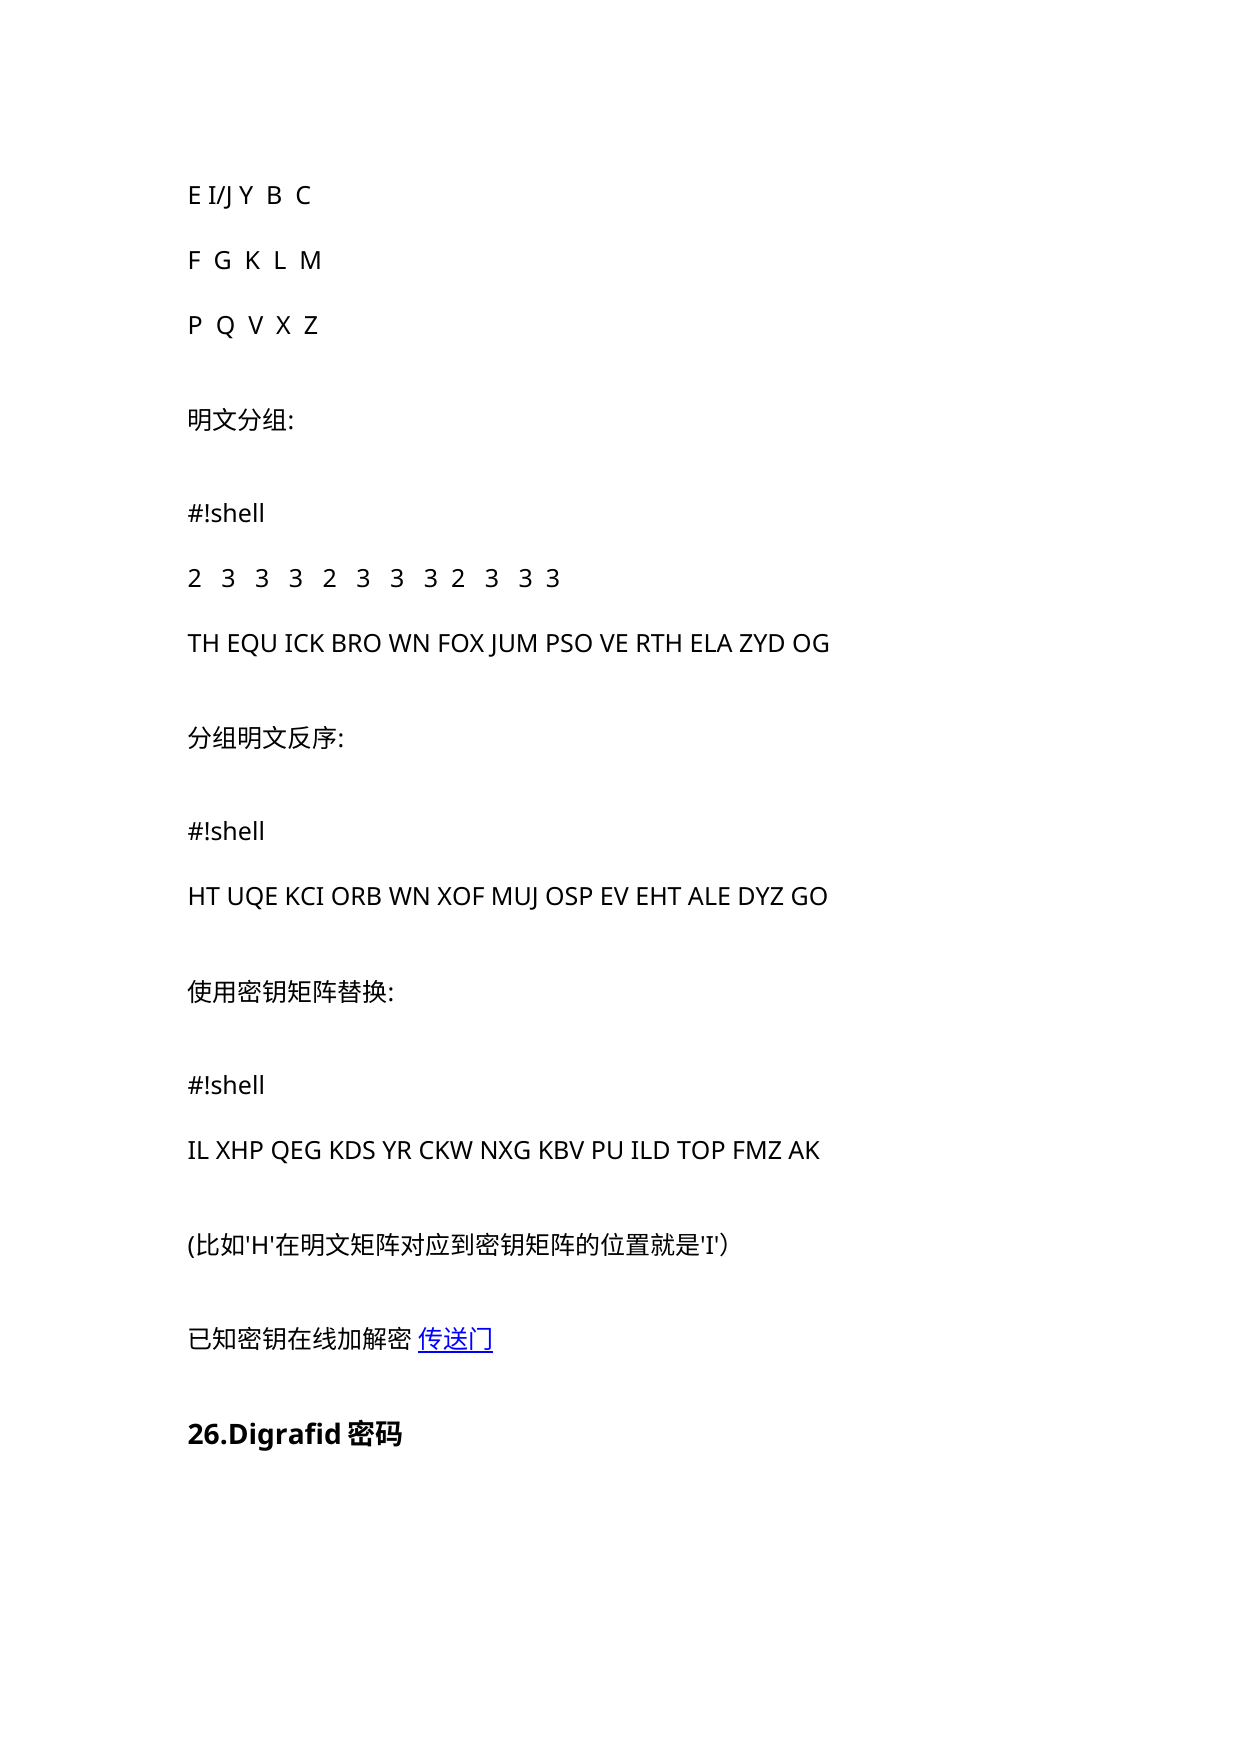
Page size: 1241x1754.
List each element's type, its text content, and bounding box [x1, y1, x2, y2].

text #!shell [187, 480, 1053, 545]
text #!shell [187, 1052, 1053, 1117]
text (比如'H'在明文矩阵对应到密钥矩阵的位置就是'I'） [187, 1211, 1053, 1276]
text 使用密钥矩阵替换: [187, 958, 1053, 1023]
text TH EQU ICK BRO WN FOX JUM PSO VE RTH ELA ZYD OG [187, 610, 1053, 675]
text IL XHP QEG KDS YR CKW NXG KBV PU ILD TOP FMZ AK [187, 1117, 1053, 1182]
text P Q V X Z [187, 292, 1053, 357]
text E I/J Y B C [187, 162, 1053, 227]
text 26.Digrafid密码 [187, 1399, 1053, 1464]
text 明文分组: [187, 386, 1053, 451]
text 2 3 3 3 2 3 3 3 2 3 3 3 [187, 545, 1053, 610]
text HT UQE KCI ORB WN XOF MUJ OSP EV EHT ALE DYZ GO [187, 864, 1053, 929]
text 分组明文反序: [187, 704, 1053, 769]
text #!shell [187, 799, 1053, 864]
text 已知密钥在线加解密 传送门 [187, 1305, 1053, 1370]
text F G K L M [187, 227, 1053, 292]
